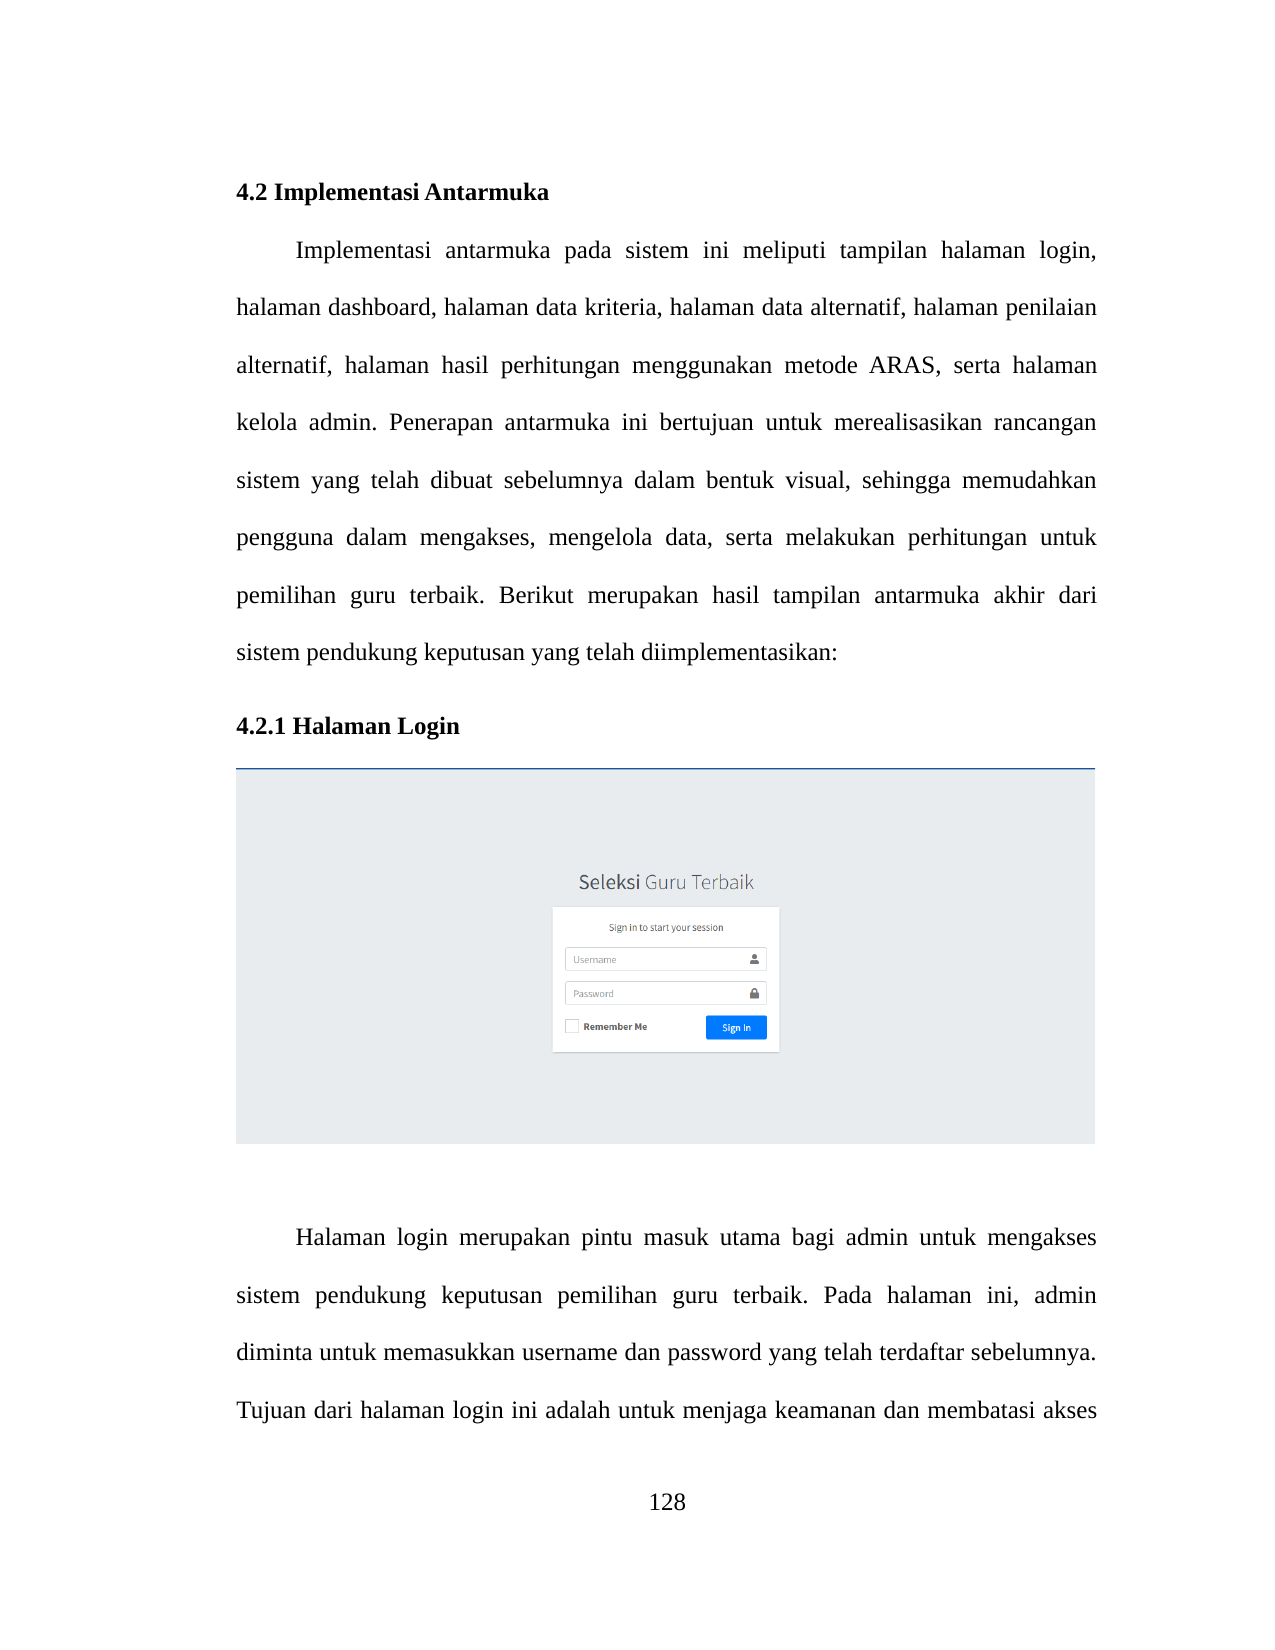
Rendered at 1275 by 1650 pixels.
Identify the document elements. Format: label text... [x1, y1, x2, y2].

text Implementasi antarmuka pada sistem ini meliputi tampilan halaman login, halaman dashboard, halaman data kriteria, halaman data alternatif, halaman penilaian alternatif, halaman hasil perhitungan menggunakan metode ARAS, serta halaman kelola admin. Penerapan antarmuka ini bertujuan untuk merealisasikan rancangan sistem yang telah dibuat sebelumnya dalam bentuk visual, sehingga memudahkan pengguna dalam mengakses, mengelola data, serta melakukan perhitungan untuk pemilihan guru terbaik. Berikut merupakan hasil tampilan antarmuka akhir dari sistem pendukung keputusan yang telah diimplementasikan: [236, 235, 1098, 666]
subtitle 4.2.1 Halaman Login [236, 711, 1098, 740]
picture [236, 768, 1096, 1144]
subtitle 4.2 Implementasi Antarmuka [236, 177, 1098, 206]
